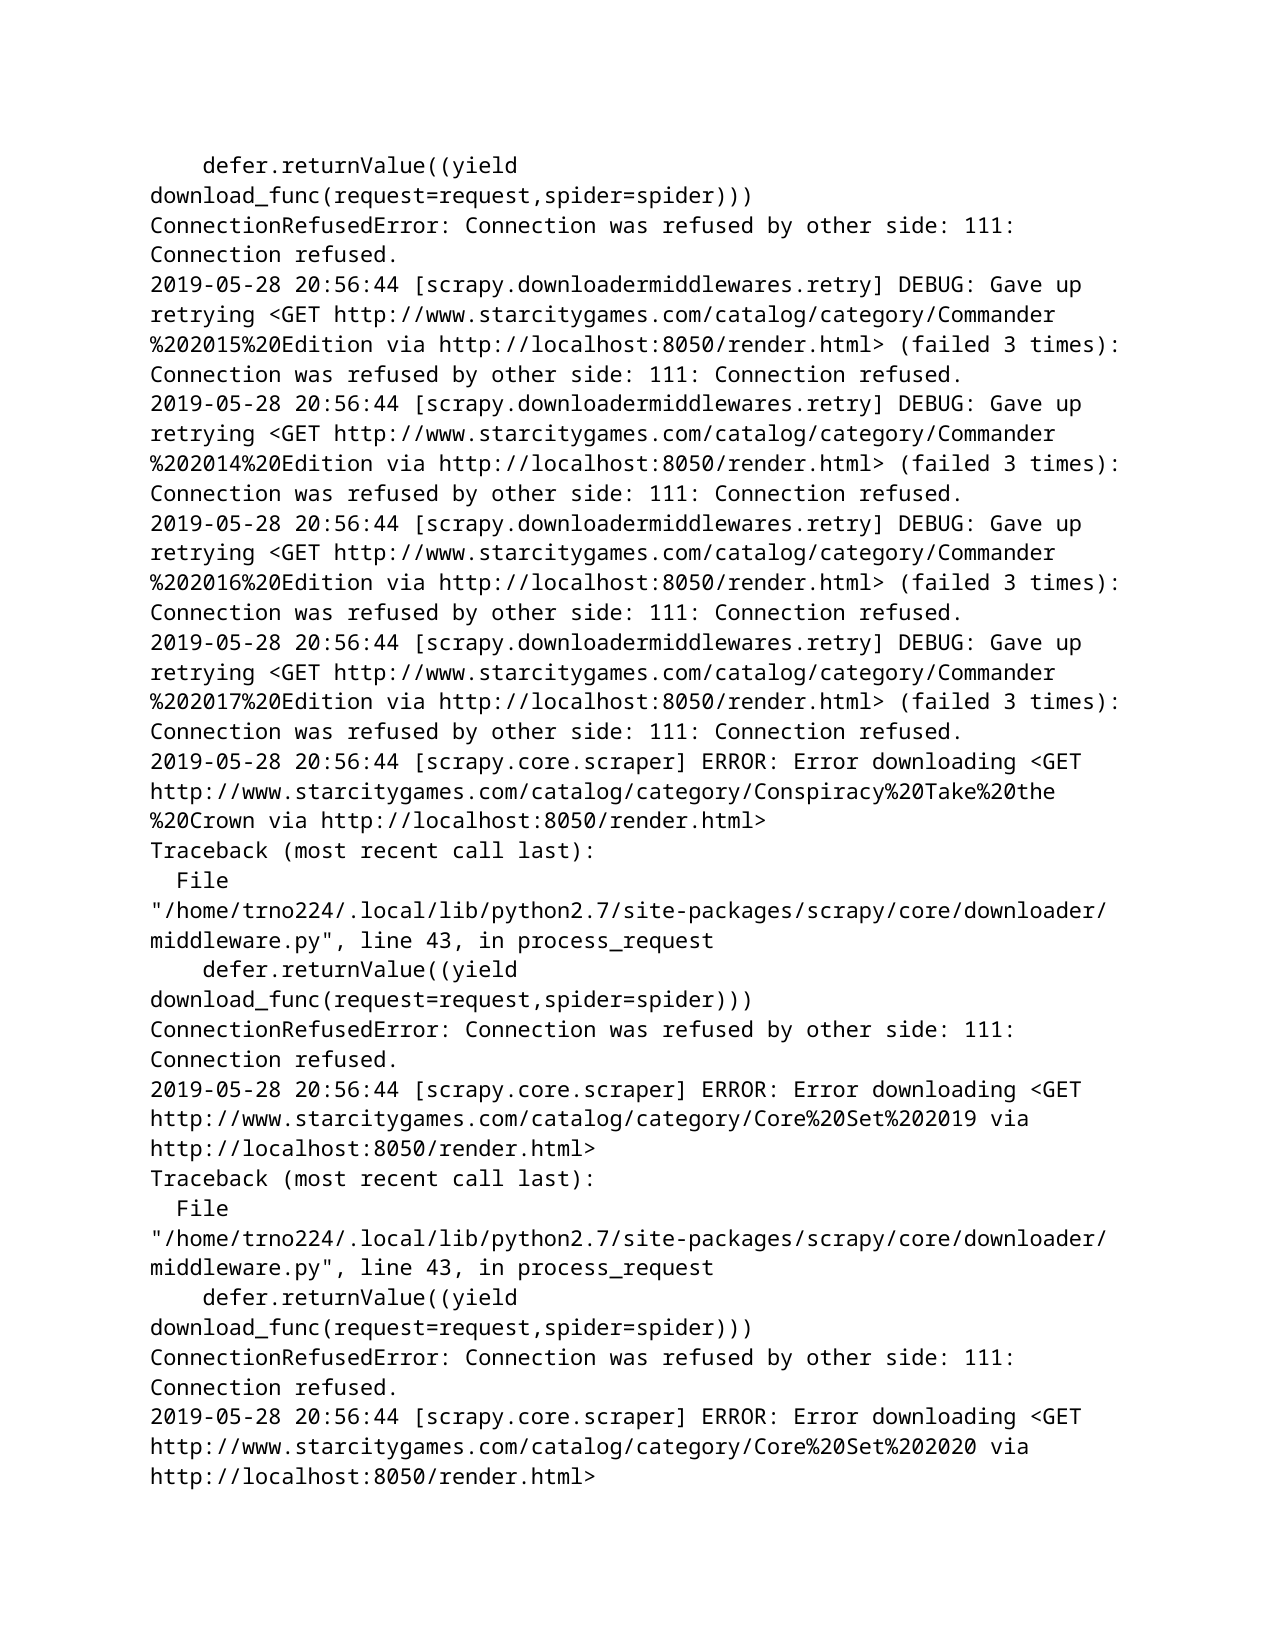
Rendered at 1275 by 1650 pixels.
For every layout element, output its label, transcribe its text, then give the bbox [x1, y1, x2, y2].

text defer.returnValue((yield download_func(request=request,spider=spider))) [150, 1282, 1125, 1342]
text ConnectionRefusedError: Connection was refused by other side: 111: Connection refused. [150, 1342, 1125, 1401]
text File "/home/trno224/.local/lib/python2.7/site-packages/scrapy/core/downloader/middleware.py", line 43, in process_request [150, 1193, 1125, 1282]
text Traceback (most recent call last): [150, 1163, 1125, 1193]
text 2019-05-28 20:56:44 [scrapy.core.scraper] ERROR: Error downloading <GET http://www.starcitygames.com/catalog/category/Core%20Set%202020 via http://localhost:8050/render.html> [150, 1401, 1125, 1491]
text 2019-05-28 20:56:44 [scrapy.core.scraper] ERROR: Error downloading <GET http://www.starcitygames.com/catalog/category/Core%20Set%202019 via http://localhost:8050/render.html> [150, 1073, 1125, 1163]
text 2019-05-28 20:56:44 [scrapy.core.scraper] ERROR: Error downloading <GET http://www.starcitygames.com/catalog/category/Conspiracy%20Take%20the%20Crown via http://localhost:8050/render.html> [150, 746, 1125, 835]
text Traceback (most recent call last): [150, 835, 1125, 865]
text 2019-05-28 20:56:44 [scrapy.downloadermiddlewares.retry] DEBUG: Gave up retrying <GET http://www.starcitygames.com/catalog/category/Commander%202016%20Edition via http://localhost:8050/render.html> (failed 3 times): Connection was refused by other side: 111: Connection refused. [150, 507, 1125, 627]
text 2019-05-28 20:56:44 [scrapy.downloadermiddlewares.retry] DEBUG: Gave up retrying <GET http://www.starcitygames.com/catalog/category/Commander%202017%20Edition via http://localhost:8050/render.html> (failed 3 times): Connection was refused by other side: 111: Connection refused. [150, 627, 1125, 746]
text ConnectionRefusedError: Connection was refused by other side: 111: Connection refused. [150, 209, 1125, 269]
text defer.returnValue((yield download_func(request=request,spider=spider))) [150, 150, 1125, 209]
text 2019-05-28 20:56:44 [scrapy.downloadermiddlewares.retry] DEBUG: Gave up retrying <GET http://www.starcitygames.com/catalog/category/Commander%202015%20Edition via http://localhost:8050/render.html> (failed 3 times): Connection was refused by other side: 111: Connection refused. [150, 269, 1125, 388]
text ConnectionRefusedError: Connection was refused by other side: 111: Connection refused. [150, 1014, 1125, 1073]
text File "/home/trno224/.local/lib/python2.7/site-packages/scrapy/core/downloader/middleware.py", line 43, in process_request [150, 865, 1125, 954]
text defer.returnValue((yield download_func(request=request,spider=spider))) [150, 954, 1125, 1014]
text 2019-05-28 20:56:44 [scrapy.downloadermiddlewares.retry] DEBUG: Gave up retrying <GET http://www.starcitygames.com/catalog/category/Commander%202014%20Edition via http://localhost:8050/render.html> (failed 3 times): Connection was refused by other side: 111: Connection refused. [150, 388, 1125, 507]
